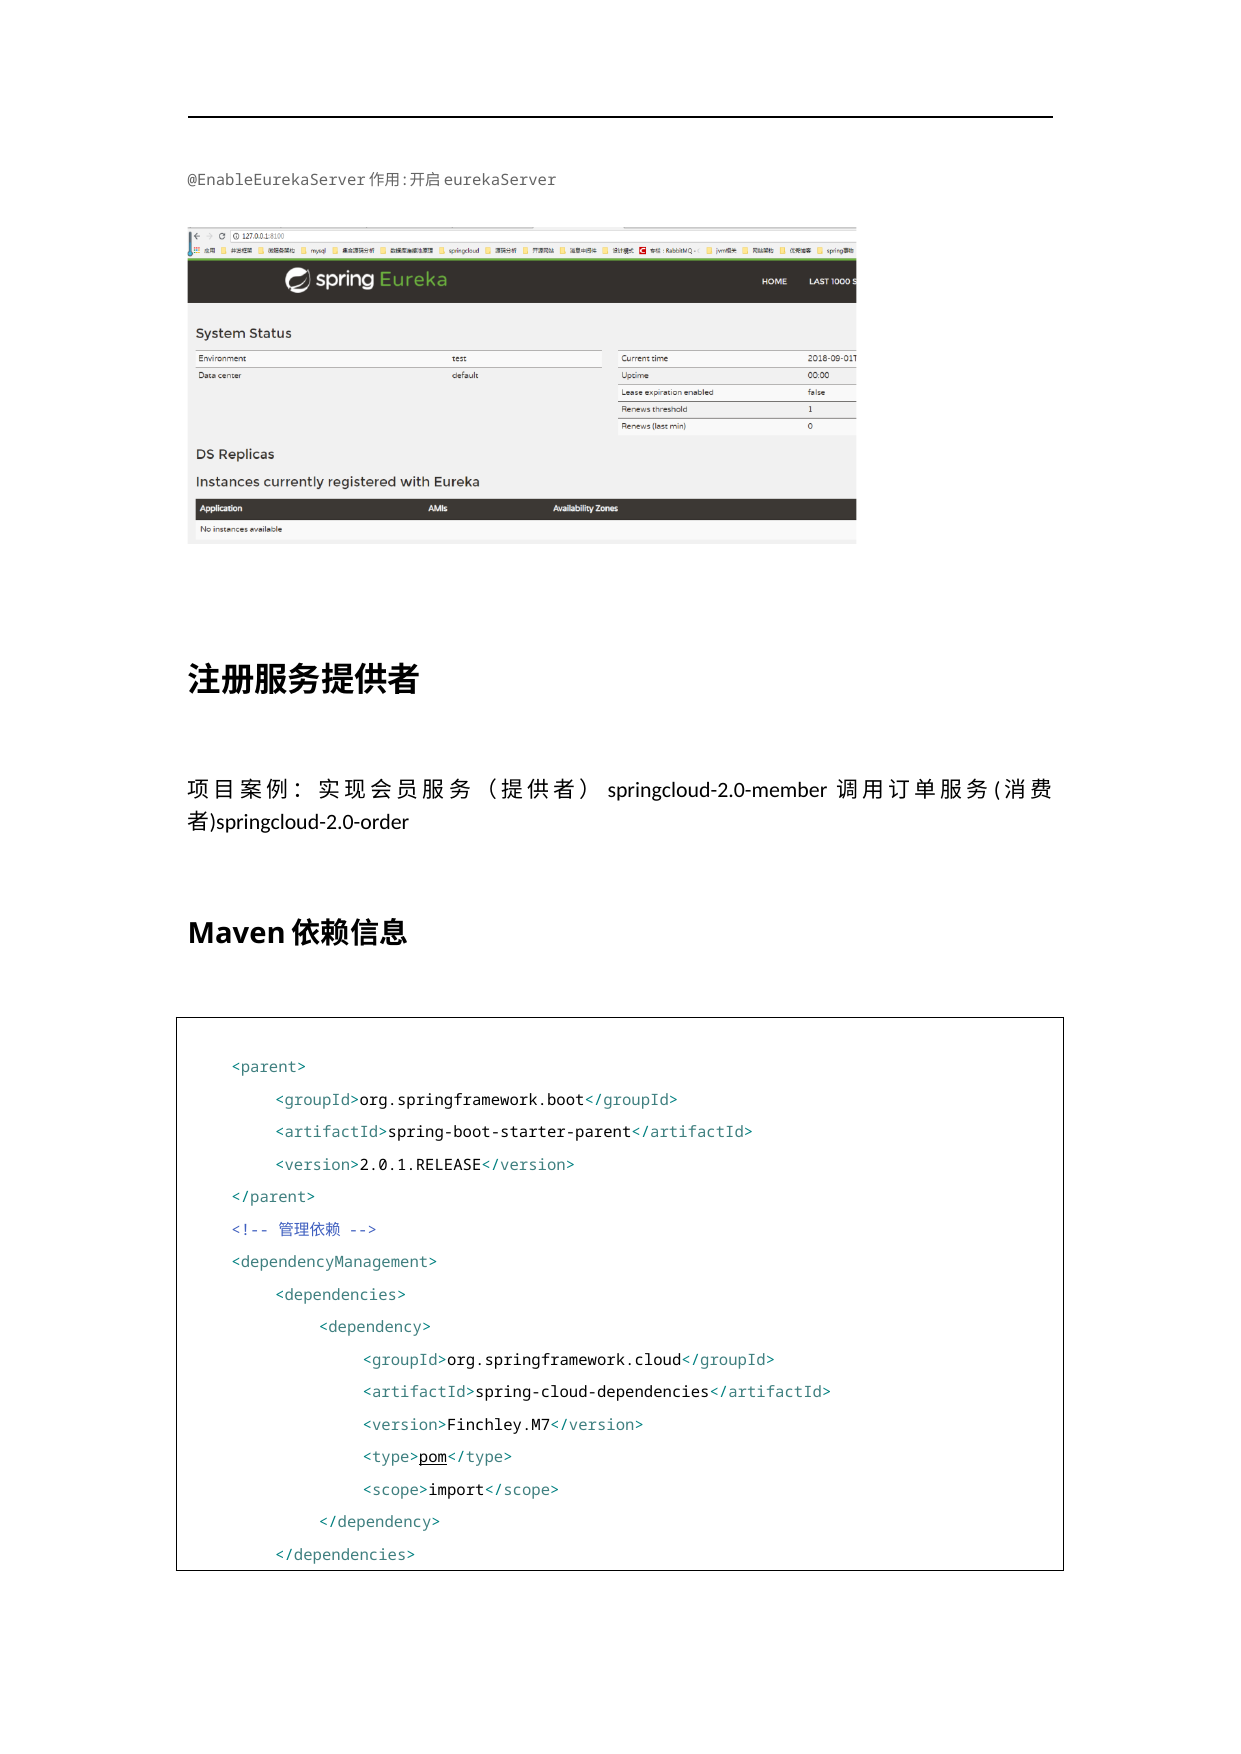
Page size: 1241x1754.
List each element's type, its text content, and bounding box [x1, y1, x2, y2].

picture [187, 227, 857, 544]
text 项目案例：实现会员服务（提供者）springcloud-2.0-member调用订单服务(消费者)springcloud-2.0-order [187, 771, 1053, 836]
subtitle Maven依赖信息 [187, 898, 1053, 963]
subtitle 注册服务提供者 [187, 644, 1053, 709]
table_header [177, 1018, 1063, 1570]
text @EnableEurekaServer作用:开启eurekaServer [187, 162, 1053, 194]
